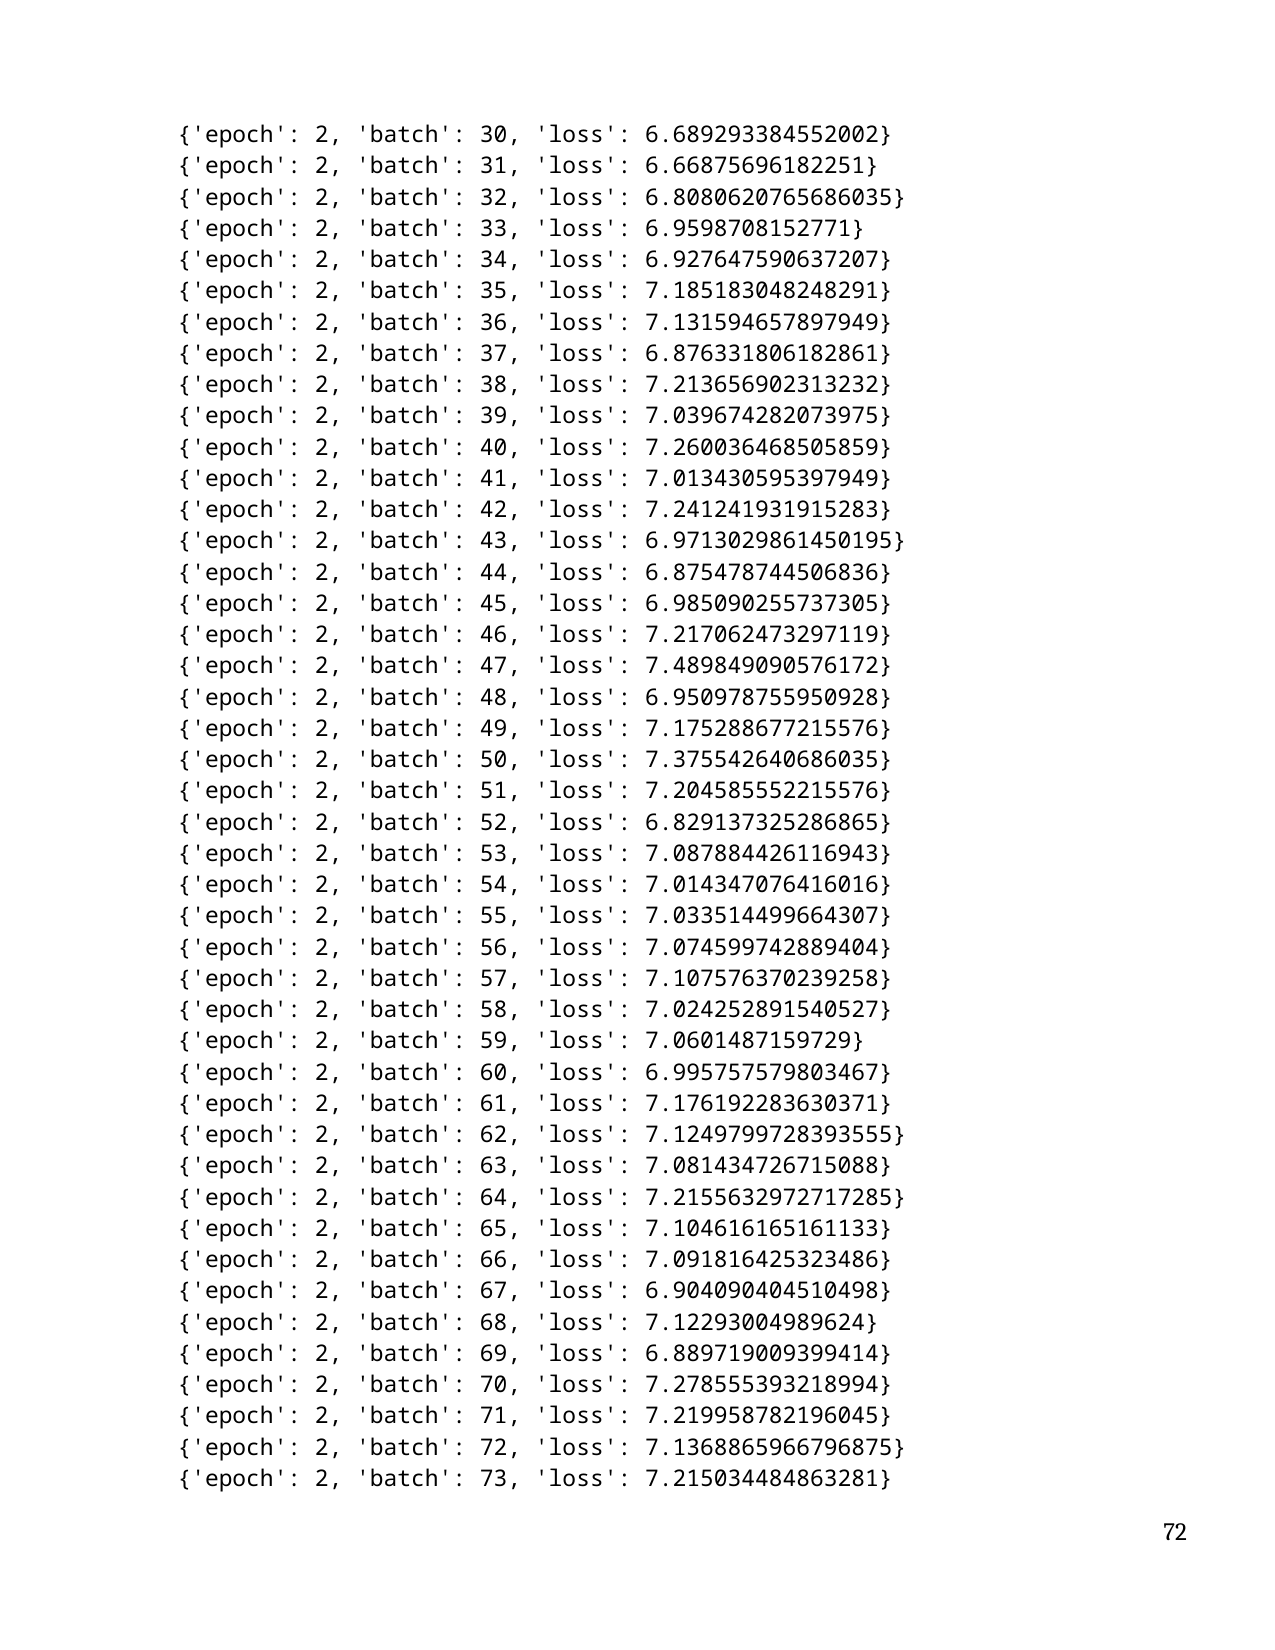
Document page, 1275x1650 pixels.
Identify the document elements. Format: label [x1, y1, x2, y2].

text [177, 118, 1186, 1493]
